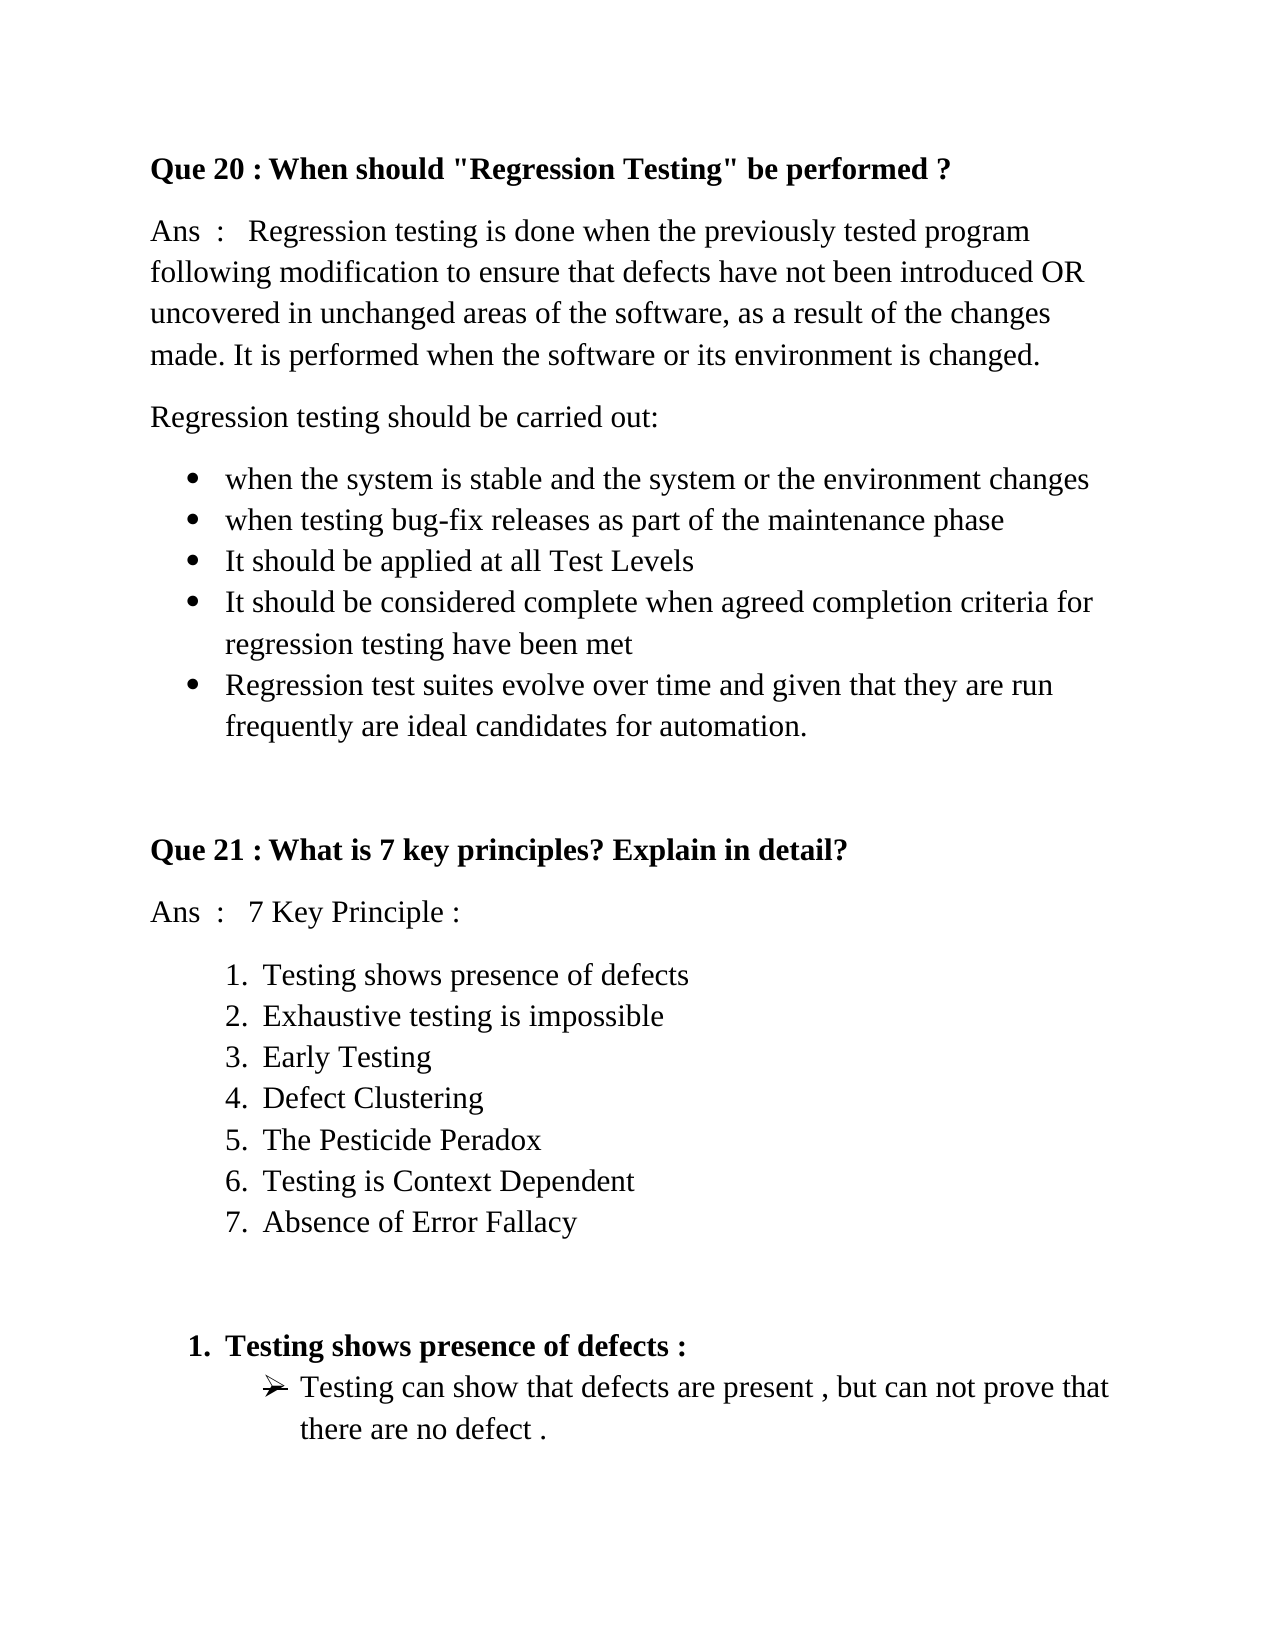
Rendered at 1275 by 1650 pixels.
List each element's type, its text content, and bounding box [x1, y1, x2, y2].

list The Pesticide Peradox [225, 1121, 1125, 1157]
text Que 21 : What is 7 key principles? Explain in detail? [150, 832, 1125, 868]
list when the system is stable and the system or the environment changes [187, 460, 1125, 496]
text Regression testing should be carried out: [150, 398, 1125, 434]
list Testing can show that defects are present , but can not prove that there are no defect . [262, 1369, 1125, 1446]
list Testing shows presence of defects : [187, 1327, 1125, 1363]
list when testing bug-fix releases as part of the maintenance phase [187, 501, 1125, 537]
list Defect Clustering [225, 1079, 1125, 1116]
list Early Testing [225, 1038, 1125, 1074]
list Regression test suites evolve over time and given that they are run frequently are ideal candidates for automation. [187, 666, 1125, 743]
list Testing shows presence of defects [225, 956, 1125, 992]
list Exhaustive testing is impossible [225, 997, 1125, 1033]
list Absence of Error Fallacy [225, 1203, 1125, 1239]
text Que 20 : When should "Regression Testing" be performed ? [150, 150, 1125, 186]
list It should be applied at all Test Levels [187, 542, 1125, 578]
text Ans : Regression testing is done when the previously tested program following modification to ensure that defects have not been introduced OR uncovered in unchanged areas of the software, as a result of the changes made. It is performed when the software or its environment is changed. [150, 212, 1125, 372]
list Testing is Context Dependent [225, 1162, 1125, 1198]
list It should be considered complete when agreed completion criteria for regression testing have been met [187, 584, 1125, 661]
text Ans : 7 Key Principle : [150, 894, 1125, 930]
